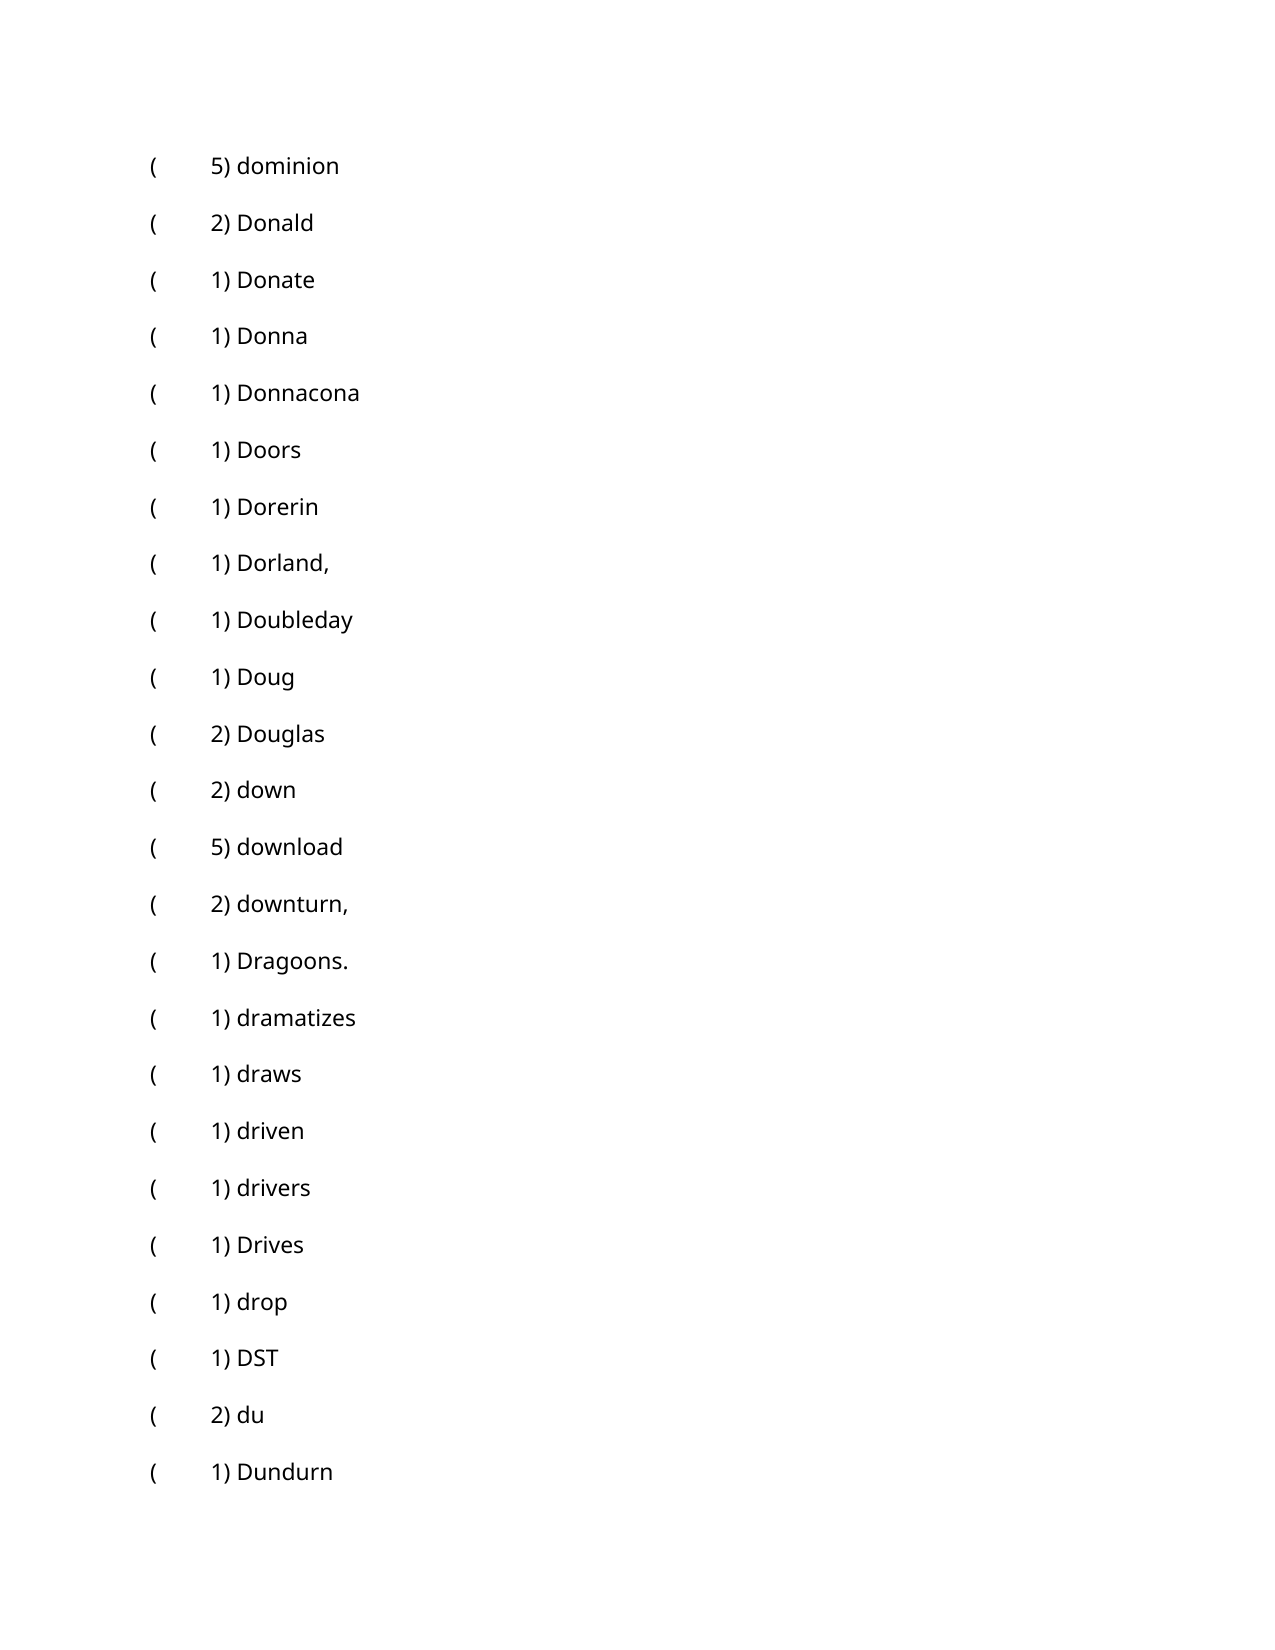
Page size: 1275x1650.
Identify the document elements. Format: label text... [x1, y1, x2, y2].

text ( 1) draws [150, 1058, 1125, 1089]
text ( 1) drop [150, 1285, 1125, 1317]
text ( 1) drivers [150, 1172, 1125, 1203]
text ( 5) download [150, 831, 1125, 862]
text ( 1) DST [150, 1342, 1125, 1373]
text ( 1) dramatizes [150, 1002, 1125, 1033]
text ( 2) down [150, 774, 1125, 806]
text ( 1) Donna [150, 320, 1125, 352]
text ( 1) driven [150, 1115, 1125, 1146]
text ( 1) Donnacona [150, 377, 1125, 408]
text ( 2) downturn, [150, 888, 1125, 919]
text ( 1) Donate [150, 263, 1125, 295]
text ( 2) Donald [150, 207, 1125, 238]
text ( 1) Dragoons. [150, 945, 1125, 976]
text ( 1) Drives [150, 1229, 1125, 1260]
text ( 2) du [150, 1399, 1125, 1430]
text ( 2) Douglas [150, 718, 1125, 749]
text ( 1) Dundurn [150, 1456, 1125, 1487]
text ( 1) Doubleday [150, 604, 1125, 635]
text ( 5) dominion [150, 150, 1125, 181]
text ( 1) Doors [150, 434, 1125, 465]
text ( 1) Doug [150, 661, 1125, 692]
text ( 1) Dorerin [150, 491, 1125, 522]
text ( 1) Dorland, [150, 547, 1125, 579]
